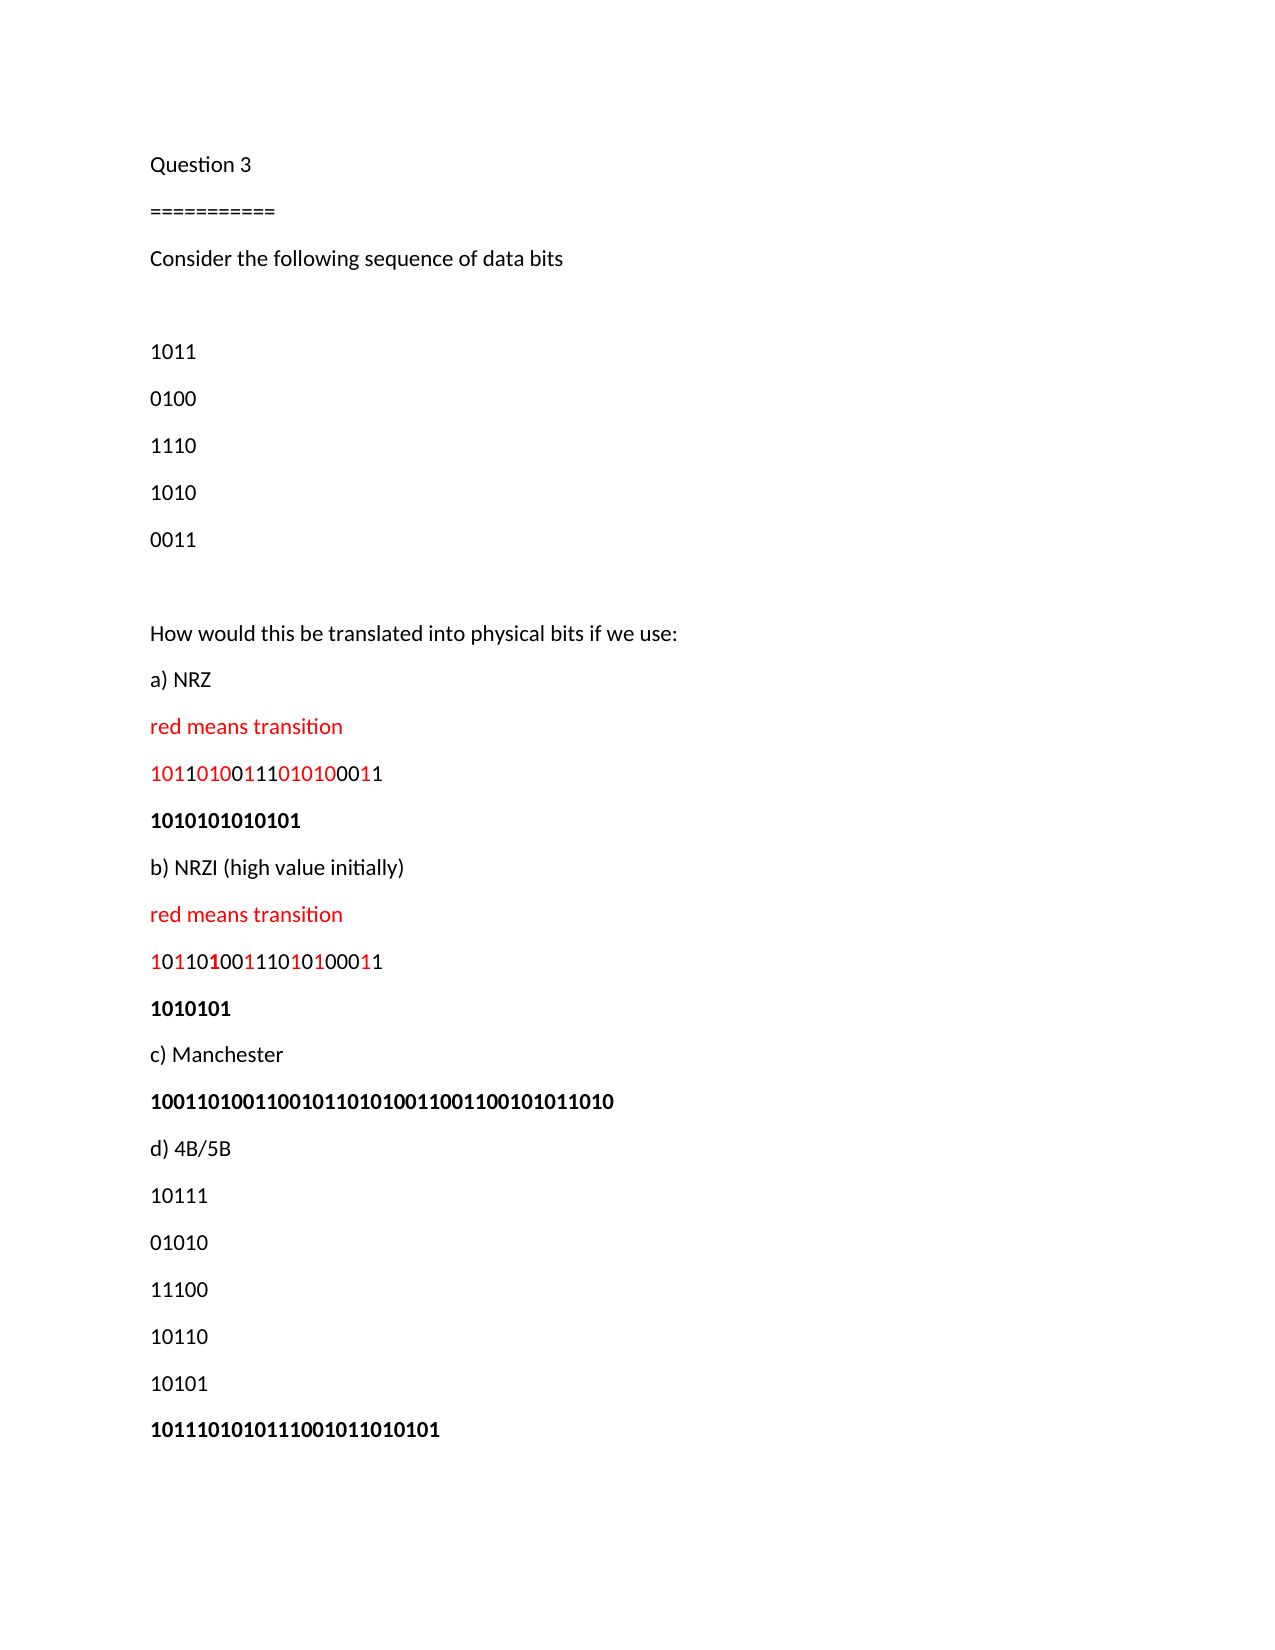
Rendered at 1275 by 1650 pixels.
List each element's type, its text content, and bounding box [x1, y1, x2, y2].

text 1010101 [150, 994, 1125, 1022]
text 1011101010111001011010101 [150, 1416, 1125, 1444]
text 10110 [150, 1322, 1125, 1350]
text 10101 [150, 1369, 1125, 1397]
text red means transition [150, 712, 1125, 741]
text 1011 [150, 337, 1125, 366]
text 0011 [150, 525, 1125, 553]
text 1001101001100101101010011001100101011010 [150, 1087, 1125, 1116]
text 10110100111010100011 [150, 947, 1125, 975]
text 11100 [150, 1275, 1125, 1303]
text How would this be translated into physical bits if we use: [150, 619, 1125, 647]
text b) NRZI (high value initially) [150, 853, 1125, 881]
text =========== [150, 197, 1125, 225]
text red means transition [150, 900, 1125, 928]
text 1110 [150, 431, 1125, 459]
text c) Manchester [150, 1041, 1125, 1069]
text 10111 [150, 1181, 1125, 1209]
text 10110100111010100011 [150, 759, 1125, 787]
text 01010 [150, 1228, 1125, 1256]
text 1010 [150, 478, 1125, 506]
text 1010101010101 [150, 806, 1125, 834]
text a) NRZ [150, 666, 1125, 694]
text d) 4B/5B [150, 1134, 1125, 1162]
text Question 3 [150, 150, 1125, 178]
text Consider the following sequence of data bits [150, 244, 1125, 272]
text 0100 [150, 384, 1125, 412]
